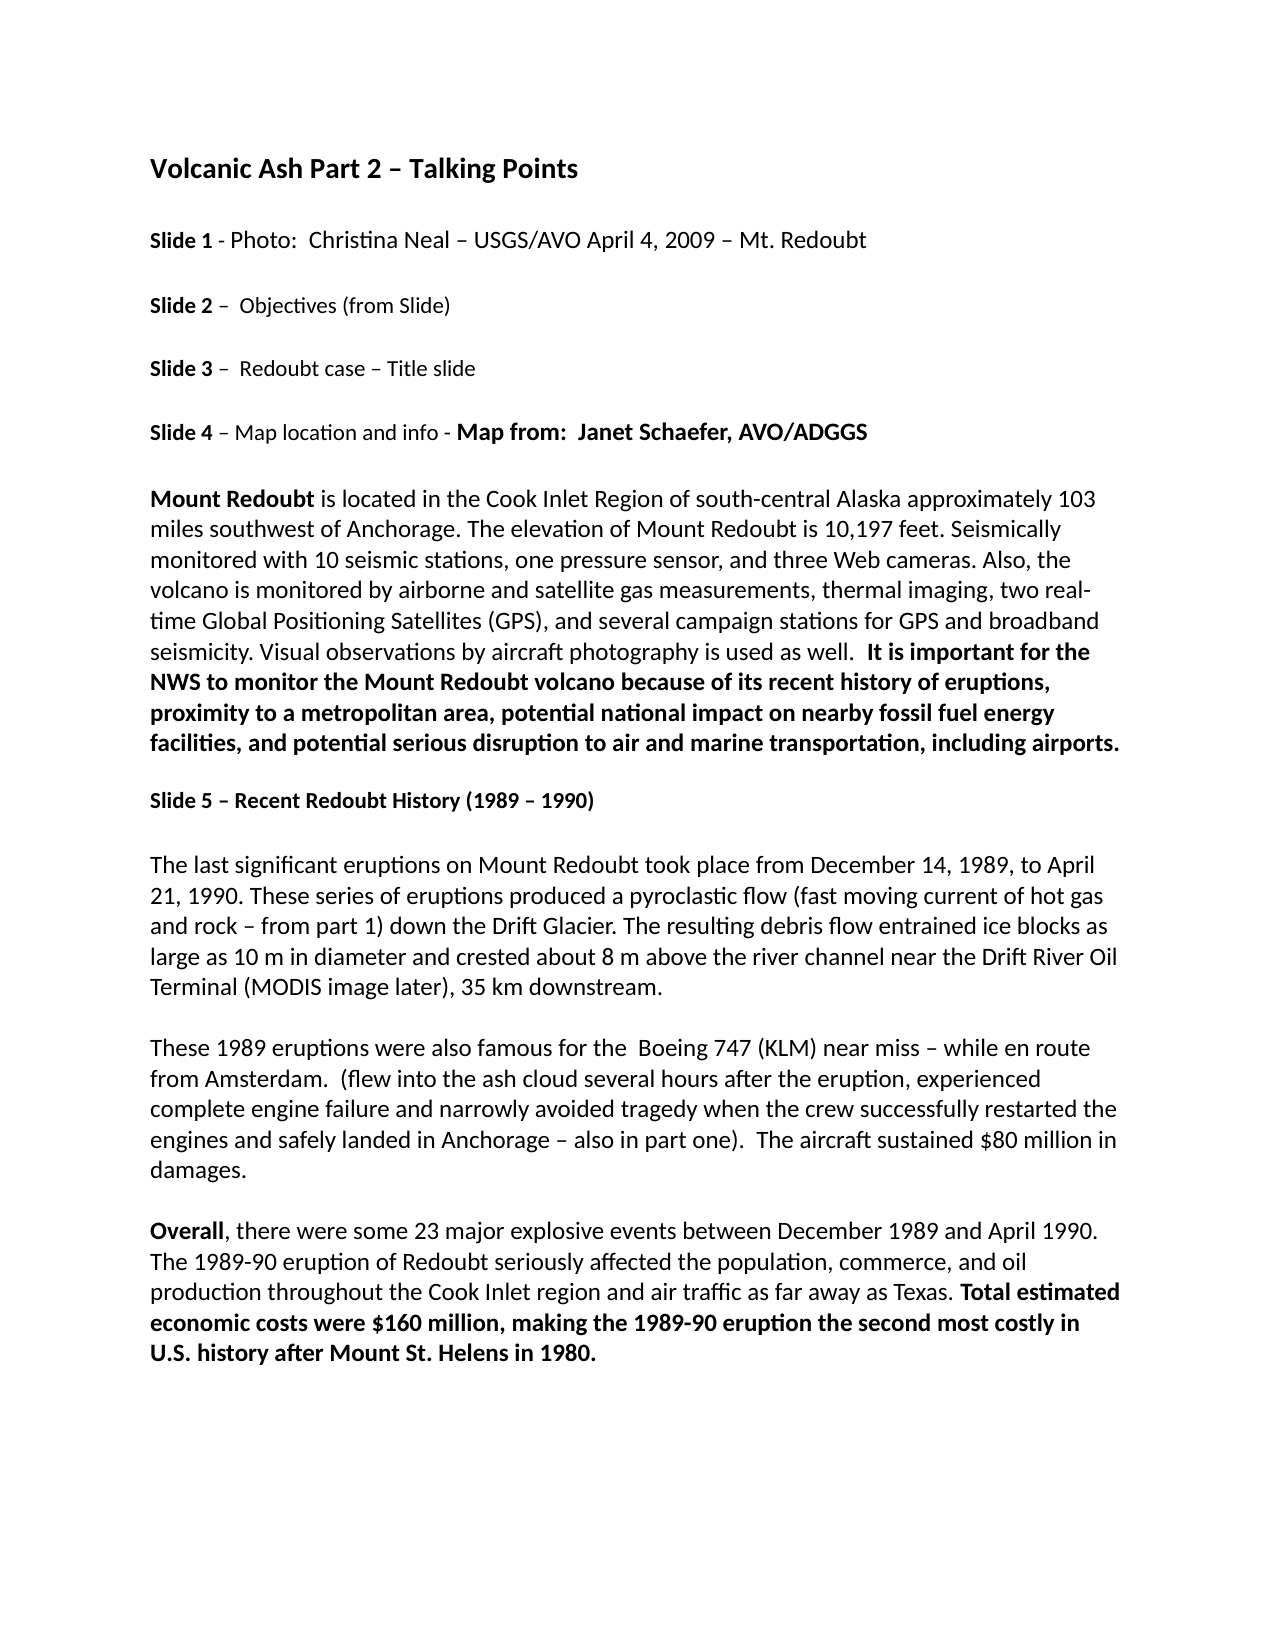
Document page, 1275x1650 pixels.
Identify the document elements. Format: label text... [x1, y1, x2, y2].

text Overall, there were some 23 major explosive events between December 1989 and April 1990. The 1989-90 eruption of Redoubt seriously affected the population, commerce, and oil production throughout the Cook Inlet region and air traffic as far away as Texas. Total estimated economic costs were $160 million, making the 1989-90 eruption the second most costly in U.S. history after Mount St. Helens in 1980. [150, 1216, 1125, 1368]
text Slide 4 – Map location and info - Map from: Janet Schaefer, AVO/ADGGS [150, 416, 1125, 447]
text Slide 5 – Recent Redoubt History (1989 – 1990) [150, 786, 1125, 814]
text These 1989 eruptions were also famous for the Boeing 747 (KLM) near miss – while en route from Amsterdam. (flew into the ash cloud several hours after the eruption, experienced complete engine failure and narrowly avoided tragedy when the crew successfully restarted the engines and safely landed in Anchorage – also in part one). The aircraft sustained $80 million in damages. [150, 1032, 1125, 1185]
text Slide 3 – Redoubt case – Title slide [150, 354, 1125, 382]
text Mount Redoubt is located in the Cook Inlet Region of south-central Alaska approximately 103 miles southwest of Anchorage. The elevation of Mount Redoubt is 10,197 feet. Seismically monitored with 10 seismic stations, one pressure sensor, and three Web cameras. Also, the volcano is monitored by airborne and satellite gas measurements, thermal imaging, two real-time Global Positioning Satellites (GPS), and several campaign stations for GPS and broadband seismicity. Visual observations by aircraft photography is used as well. It is important for the NWS to monitor the Mount Redoubt volcano because of its recent history of eruptions, proximity to a metropolitan area, potential national impact on nearby fossil fuel energy facilities, and potential serious disruption to air and marine transportation, including airports. [150, 483, 1125, 758]
text Volcanic Ash Part 2 – Talking Points [150, 150, 1125, 186]
text The last significant eruptions on Mount Redoubt took place from December 14, 1989, to April 21, 1990. These series of eruptions produced a pyroclastic flow (fast moving current of hot gas and rock – from part 1) down the Drift Glacier. The resulting debris flow entrained ice blocks as large as 10 m in diameter and crested about 8 m above the river channel near the Drift River Oil Terminal (MODIS image later), 35 km downstream. [150, 849, 1125, 1002]
text Slide 2 – Objectives (from Slide) [150, 291, 1125, 319]
text Slide 1 - Photo: Christina Neal – USGS/AVO April 4, 2009 – Mt. Redoubt [150, 224, 1125, 255]
